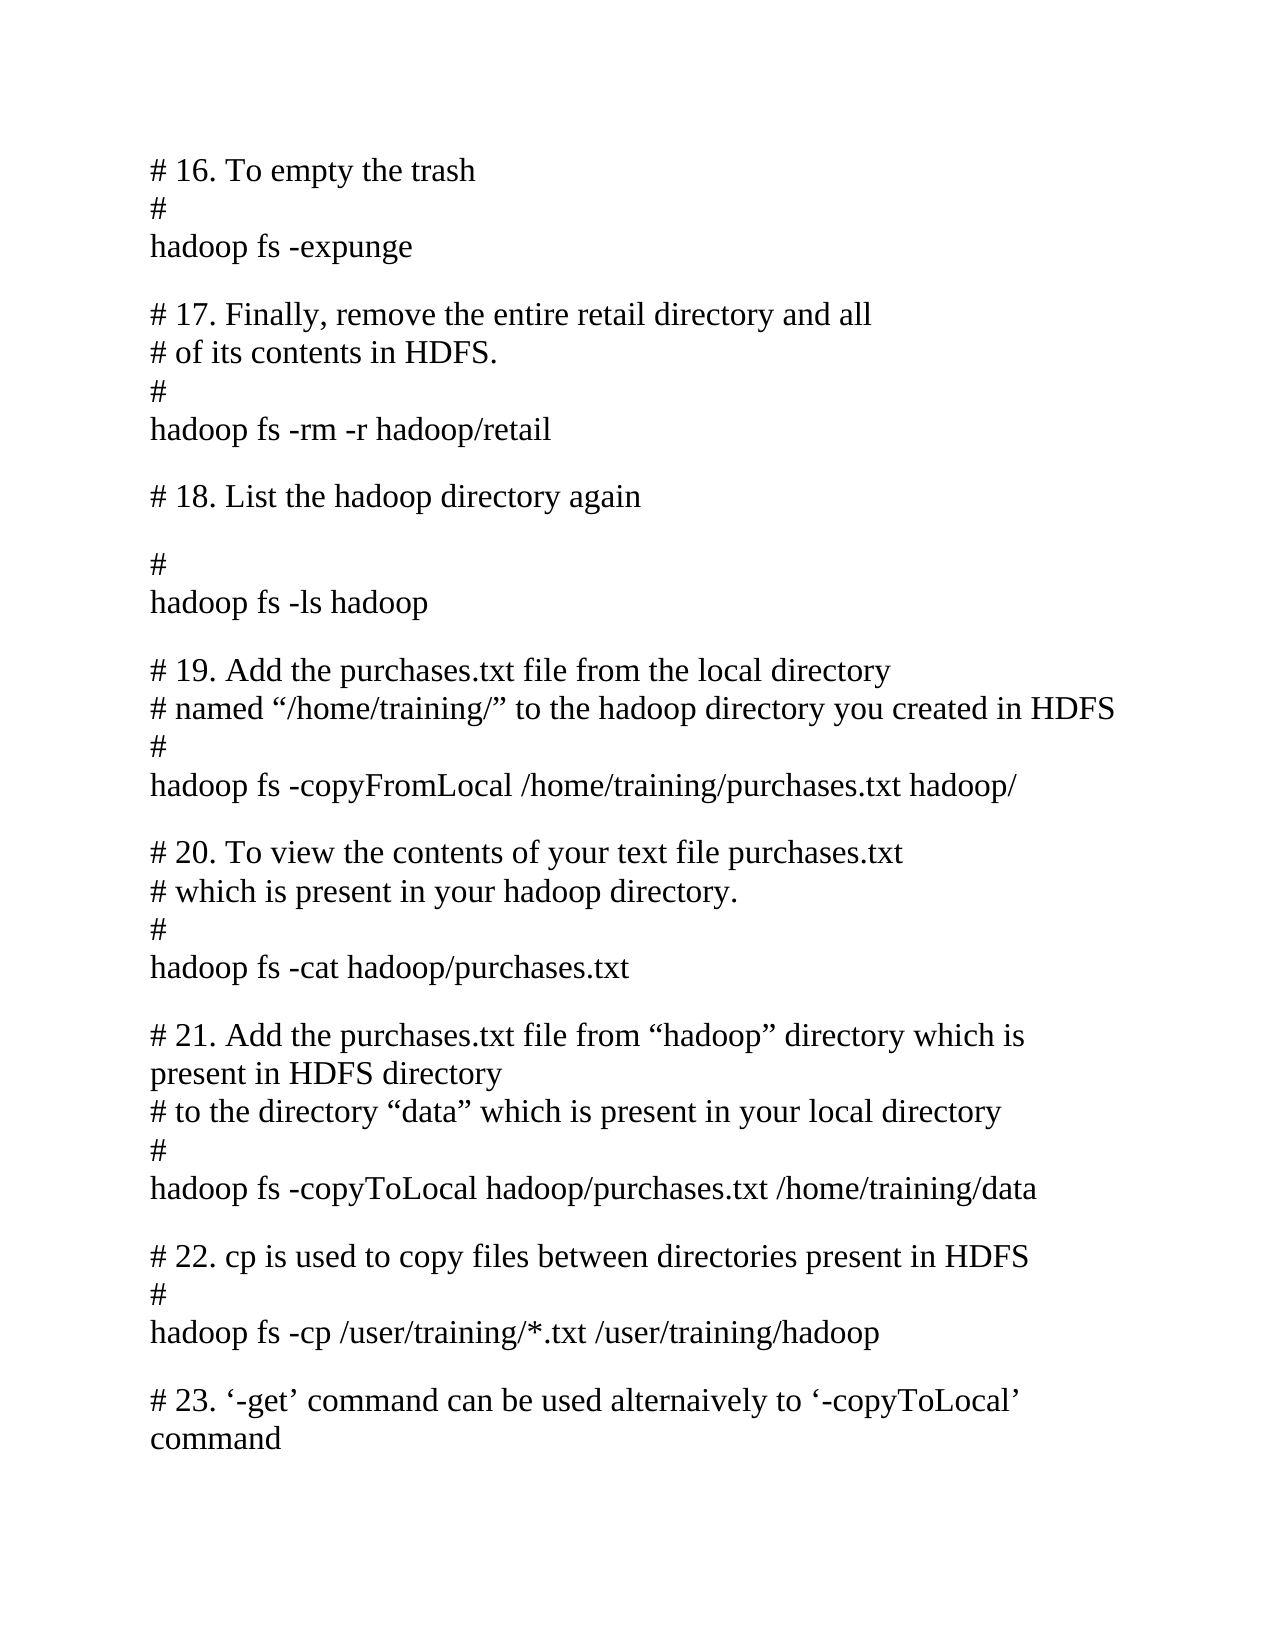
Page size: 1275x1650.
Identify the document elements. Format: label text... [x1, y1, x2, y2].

text # 21. Add the purchases.txt file from “hadoop” directory which is present in HDFS directory # to the directory “data” which is present in your local directory # hadoop fs -copyToLocal hadoop/purchases.txt /home/training/data [150, 1015, 1125, 1207]
text # 19. Add the purchases.txt file from the local directory # named “/home/training/” to the hadoop directory you created in HDFS # hadoop fs -copyFromLocal /home/training/purchases.txt hadoop/ [150, 650, 1125, 803]
text # hadoop fs -ls hadoop [150, 544, 1125, 621]
text # 17. Finally, remove the entire retail directory and all # of its contents in HDFS. # hadoop fs -rm -r hadoop/retail [150, 294, 1125, 447]
text # 16. To empty the trash # hadoop fs -expunge [150, 150, 1125, 265]
text # 22. cp is used to copy files between directories present in HDFS # hadoop fs -cp /user/training/*.txt /user/training/hadoop [150, 1236, 1125, 1351]
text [150, 1380, 1125, 1457]
text # 18. List the hadoop directory again [150, 477, 1125, 515]
text # 20. To view the contents of your text file purchases.txt # which is present in your hadoop directory. # hadoop fs -cat hadoop/purchases.txt [150, 832, 1125, 986]
